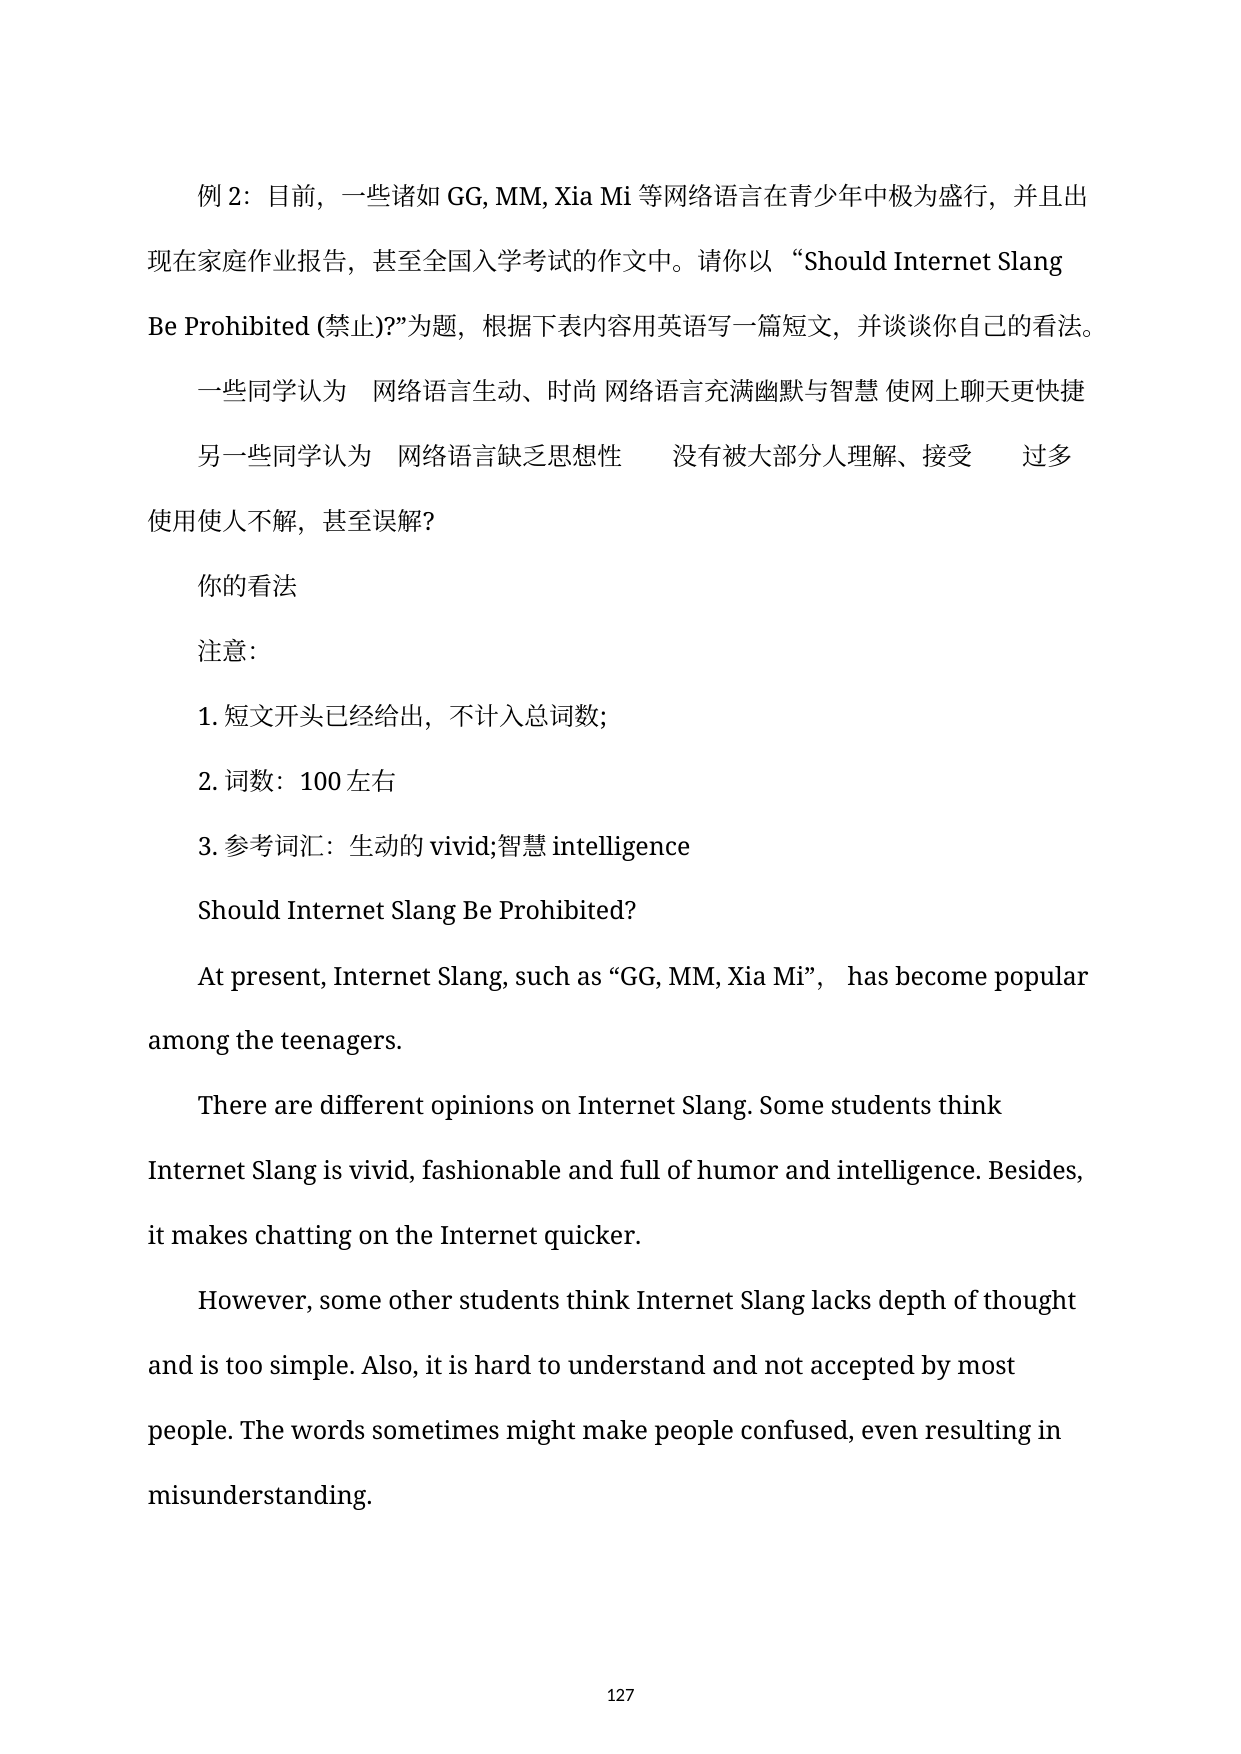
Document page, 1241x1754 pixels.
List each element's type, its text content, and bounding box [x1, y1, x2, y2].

text However, some other students think Internet Slang lacks depth of thought and is too simple. Also, it is hard to understand and not accepted by most people. The words sometimes might make people confused, even resulting in misunderstanding. [148, 1267, 1093, 1527]
text At present, Internet Slang, such as “GG, MM, Xia Mi”， has become popular among the teenagers. [148, 942, 1093, 1072]
text 2. 词数：100左右 [148, 747, 1093, 812]
text Should Internet Slang Be Prohibited? [148, 877, 1093, 942]
text 注意： [148, 617, 1093, 682]
text 一些同学认为 网络语言生动、时尚 网络语言充满幽默与智慧 使网上聊天更快捷 [148, 357, 1093, 422]
text 1. 短文开头已经给出，不计入总词数; [148, 682, 1093, 747]
text 3. 参考词汇：生动的vivid;智慧intelligence [148, 812, 1093, 877]
text 例2：目前，一些诸如GG, MM, Xia Mi 等网络语言在青少年中极为盛行，并且出现在家庭作业报告，甚至全国入学考试的作文中。请你以 “Should Internet Slang Be Prohibited (禁止)?”为题，根据下表内容用英语写一篇短文，并谈谈你自己的看法。 [148, 162, 1093, 357]
text 另一些同学认为 网络语言缺乏思想性 没有被大部分人理解、接受 过多使用使人不解，甚至误解? [148, 422, 1093, 552]
text 你的看法 [148, 552, 1093, 617]
text There are different opinions on Internet Slang. Some students think Internet Slang is vivid, fashionable and full of humor and intelligence. Besides, it makes chatting on the Internet quicker. [148, 1072, 1093, 1267]
